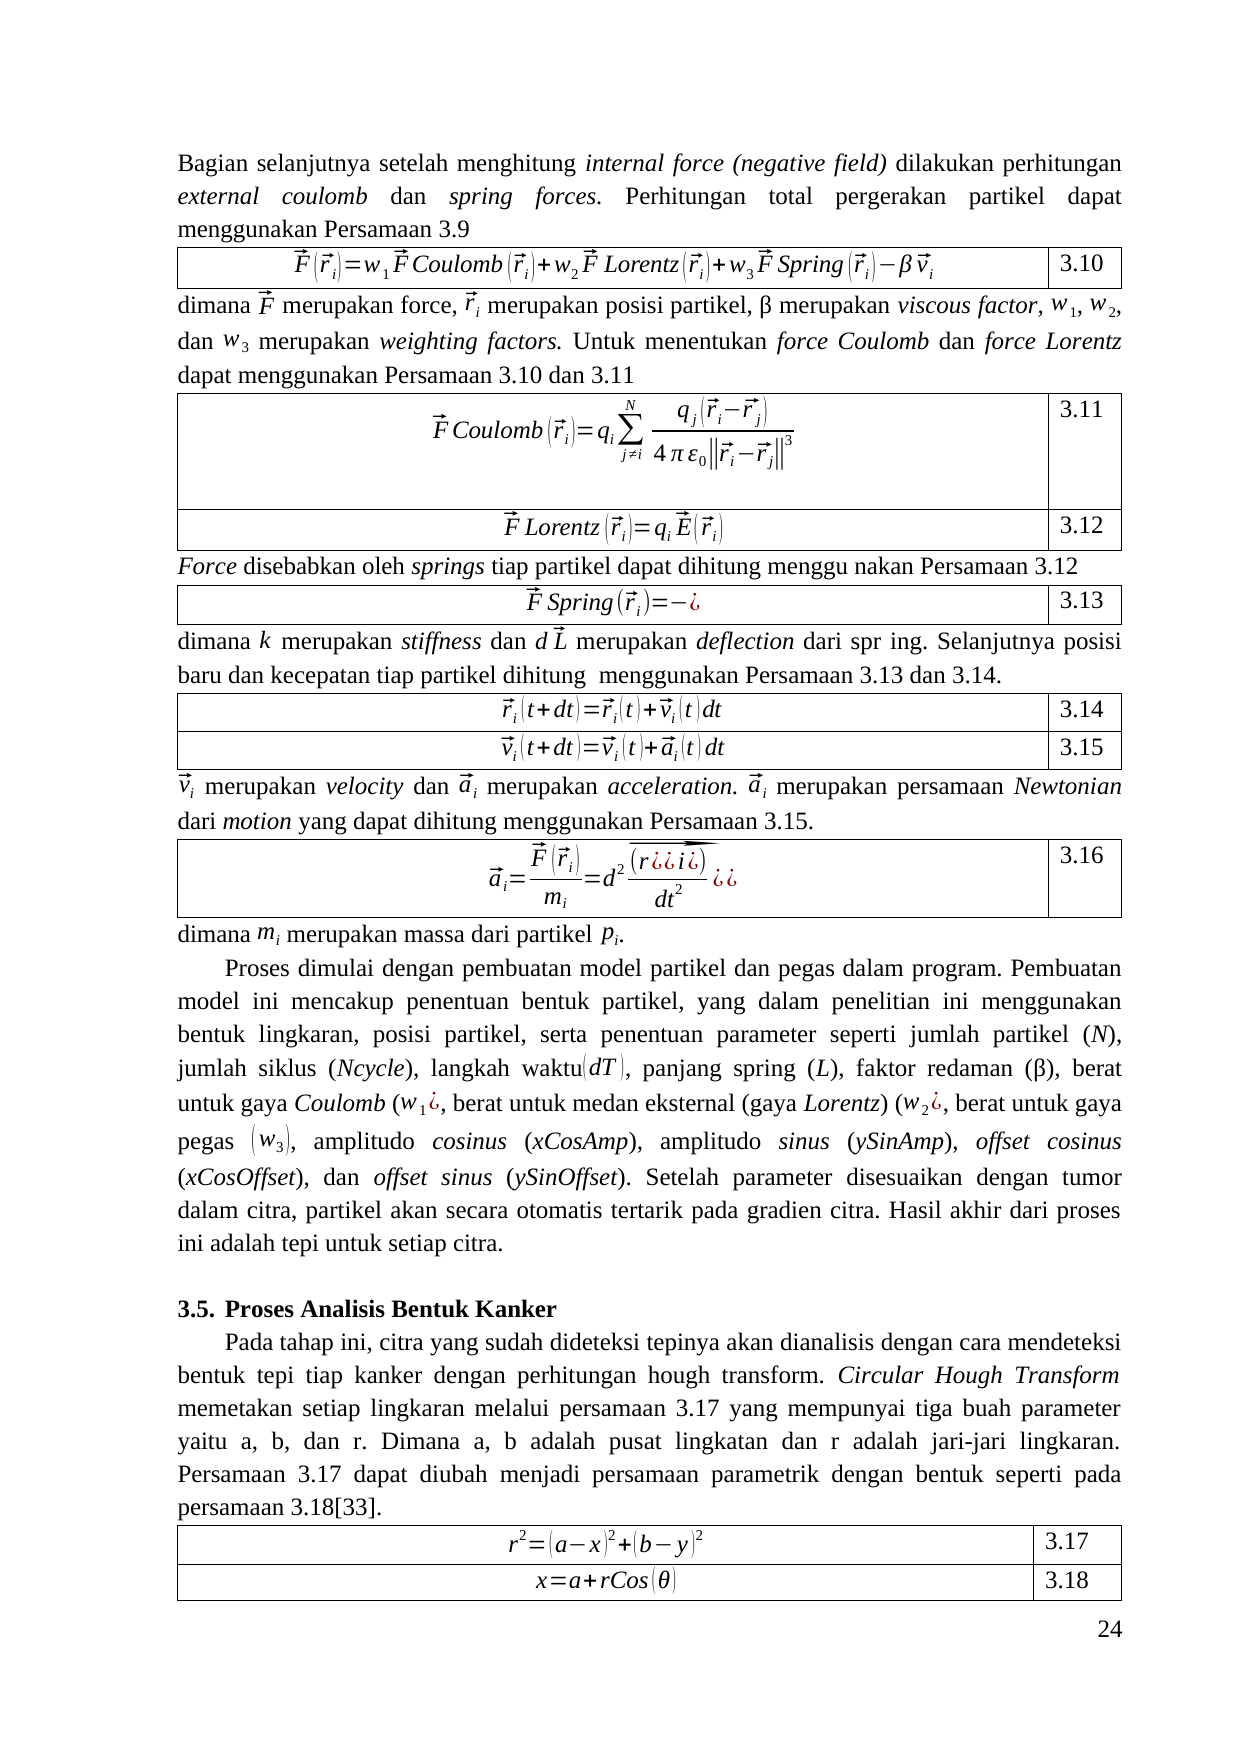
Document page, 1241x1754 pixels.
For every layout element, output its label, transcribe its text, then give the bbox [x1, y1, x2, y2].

table_header [178, 586, 1048, 624]
table_header [178, 248, 1048, 288]
text dimana merupakan massa dari partikel . [177, 918, 1122, 949]
table_cell [178, 732, 1048, 769]
text Bagian selanjutnya setelah menghitung internal force (negative field) dilakukan perhitungan external coulomb dan spring forces. Perhitungan total pergerakan partikel dapat menggunakan Persamaan 3.9 [177, 148, 1122, 242]
table_header 3.13 [1049, 586, 1121, 624]
table_header 3.16 [1049, 840, 1121, 917]
table_cell 3.18 [1034, 1565, 1121, 1600]
table_cell [178, 510, 1048, 550]
table_header [178, 694, 1048, 731]
table_cell [178, 1565, 1033, 1600]
table_header 3.10 [1049, 248, 1121, 288]
table_header 3.17 [1034, 1526, 1121, 1564]
table_header [178, 394, 1048, 509]
table_header 3.11 [1049, 394, 1121, 509]
subtitle Proses Analisis Bentuk Kanker [177, 1294, 1122, 1323]
table_cell 3.15 [1049, 732, 1121, 769]
table_header [178, 1526, 1033, 1564]
text Pada tahap ini, citra yang sudah dideteksi tepinya akan dianalisis dengan cara mendeteksi bentuk tepi tiap kanker dengan perhitungan hough transform. Circular Hough Transform memetakan setiap lingkaran melalui persamaan 3.17 yang mempunyai tiga buah parameter yaitu a, b, dan r. Dimana a, b adalah pusat lingkatan dan r adalah jari-jari lingkaran. Persamaan 3.17 dapat diubah menjadi persamaan parametrik dengan bentuk seperti pada persamaan 3.18[33]. [177, 1327, 1122, 1521]
text merupakan velocity dan merupakan acceleration. merupakan persamaan Newtonian dari motion yang dapat dihitung menggunakan Persamaan 3.15. [177, 770, 1122, 834]
text dimana merupakan force, merupakan posisi partikel, β merupakan viscous factor, , , dan merupakan weighting factors. Untuk menentukan force Coulomb dan force Lorentz dapat menggunakan Persamaan 3.10 dan 3.11 [177, 289, 1122, 389]
table_header [178, 840, 1048, 917]
table_header 3.14 [1049, 694, 1121, 731]
text Force disebabkan oleh springs tiap partikel dapat dihitung menggu nakan Persamaan 3.12 [177, 551, 1122, 580]
table_cell 3.12 [1049, 510, 1121, 550]
text dimana merupakan stiffness dan merupakan deflection dari spr ing. Selanjutnya posisi baru dan kecepatan tiap partikel dihitung menggunakan Persamaan 3.13 dan 3.14. [177, 625, 1122, 689]
text Proses dimulai dengan pembuatan model partikel dan pegas dalam program. Pembuatan model ini mencakup penentuan bentuk partikel, yang dalam penelitian ini menggunakan bentuk lingkaran, posisi partikel, serta penentuan parameter seperti jumlah partikel (N), jumlah siklus (Ncycle), langkah waktu, panjang spring (L), faktor redaman (β), berat untuk gaya Coulomb (, berat untuk medan eksternal (gaya Lorentz) (, berat untuk gaya pegas , amplitudo cosinus (xCosAmp), amplitudo sinus (ySinAmp), offset cosinus (xCosOffset), dan offset sinus (ySinOffset). Setelah parameter disesuaikan dengan tumor dalam citra, partikel akan secara otomatis tertarik pada gradien citra. Hasil akhir dari proses ini adalah tepi untuk setiap citra. [177, 953, 1122, 1257]
